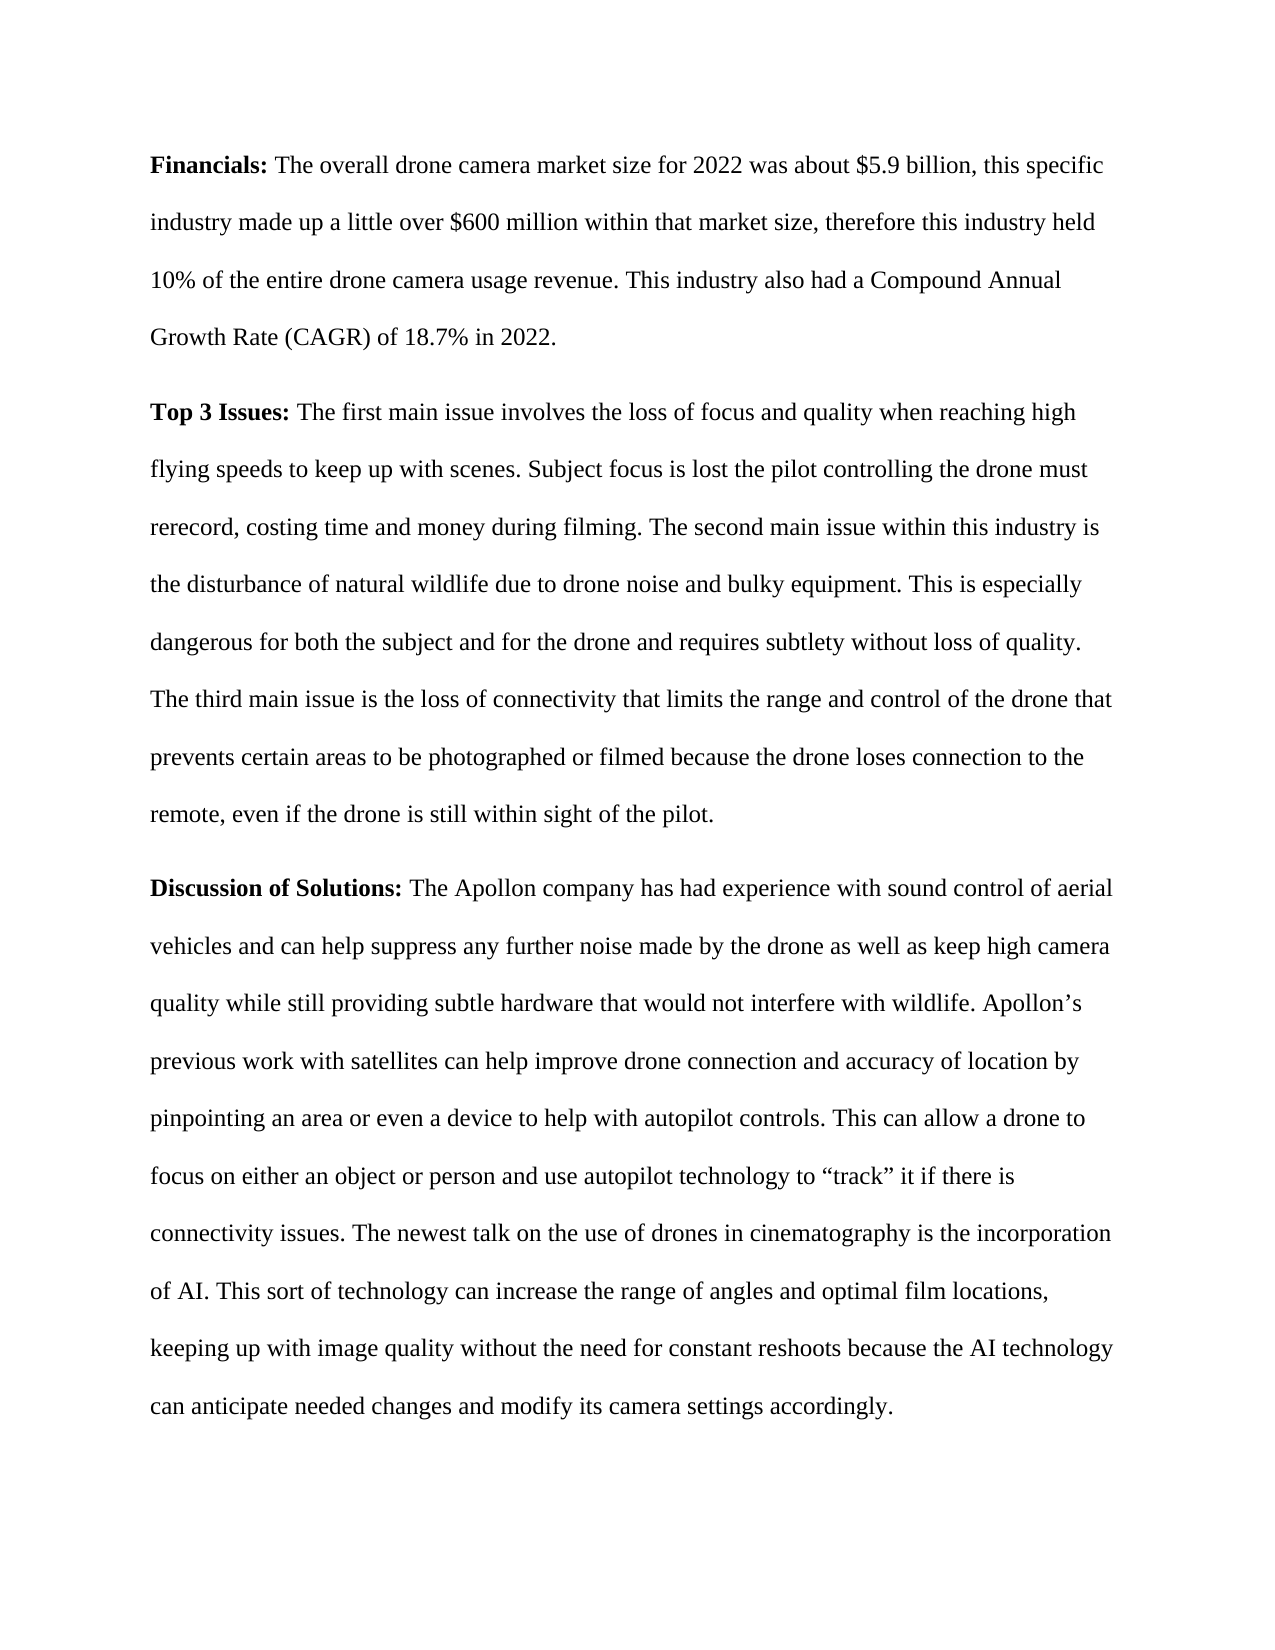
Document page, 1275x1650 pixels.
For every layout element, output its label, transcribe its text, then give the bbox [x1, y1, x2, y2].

text Top 3 Issues: The first main issue involves the loss of focus and quality when reaching high flying speeds to keep up with scenes. Subject focus is lost the pilot controlling the drone must rerecord, costing time and money during filming. The second main issue within this industry is the disturbance of natural wildlife due to drone noise and bulky equipment. This is especially dangerous for both the subject and for the drone and requires subtlety without loss of quality. The third main issue is the loss of connectivity that limits the range and control of the drone that prevents certain areas to be photographed or filmed because the drone loses connection to the remote, even if the drone is still within sight of the pilot. [150, 397, 1125, 828]
text Discussion of Solutions: The Apollon company has had experience with sound control of aerial vehicles and can help suppress any further noise made by the drone as well as keep high camera quality while still providing subtle hardware that would not interfere with wildlife. Apollon’s previous work with satellites can help improve drone connection and accuracy of location by pinpointing an area or even a device to help with autopilot controls. This can allow a drone to focus on either an object or person and use autopilot technology to “track” it if there is connectivity issues. The newest talk on the use of drones in cinematography is the incorporation of AI. This sort of technology can increase the range of angles and optimal film locations, keeping up with image quality without the need for constant reshoots because the AI technology can anticipate needed changes and modify its camera settings accordingly. [150, 873, 1125, 1419]
text Financials: The overall drone camera market size for 2022 was about $5.9 billion, this specific industry made up a little over $600 million within that market size, therefore this industry held 10% of the entire drone camera usage revenue. This industry also had a Compound Annual Growth Rate (CAGR) of 18.7% in 2022. [150, 150, 1125, 351]
